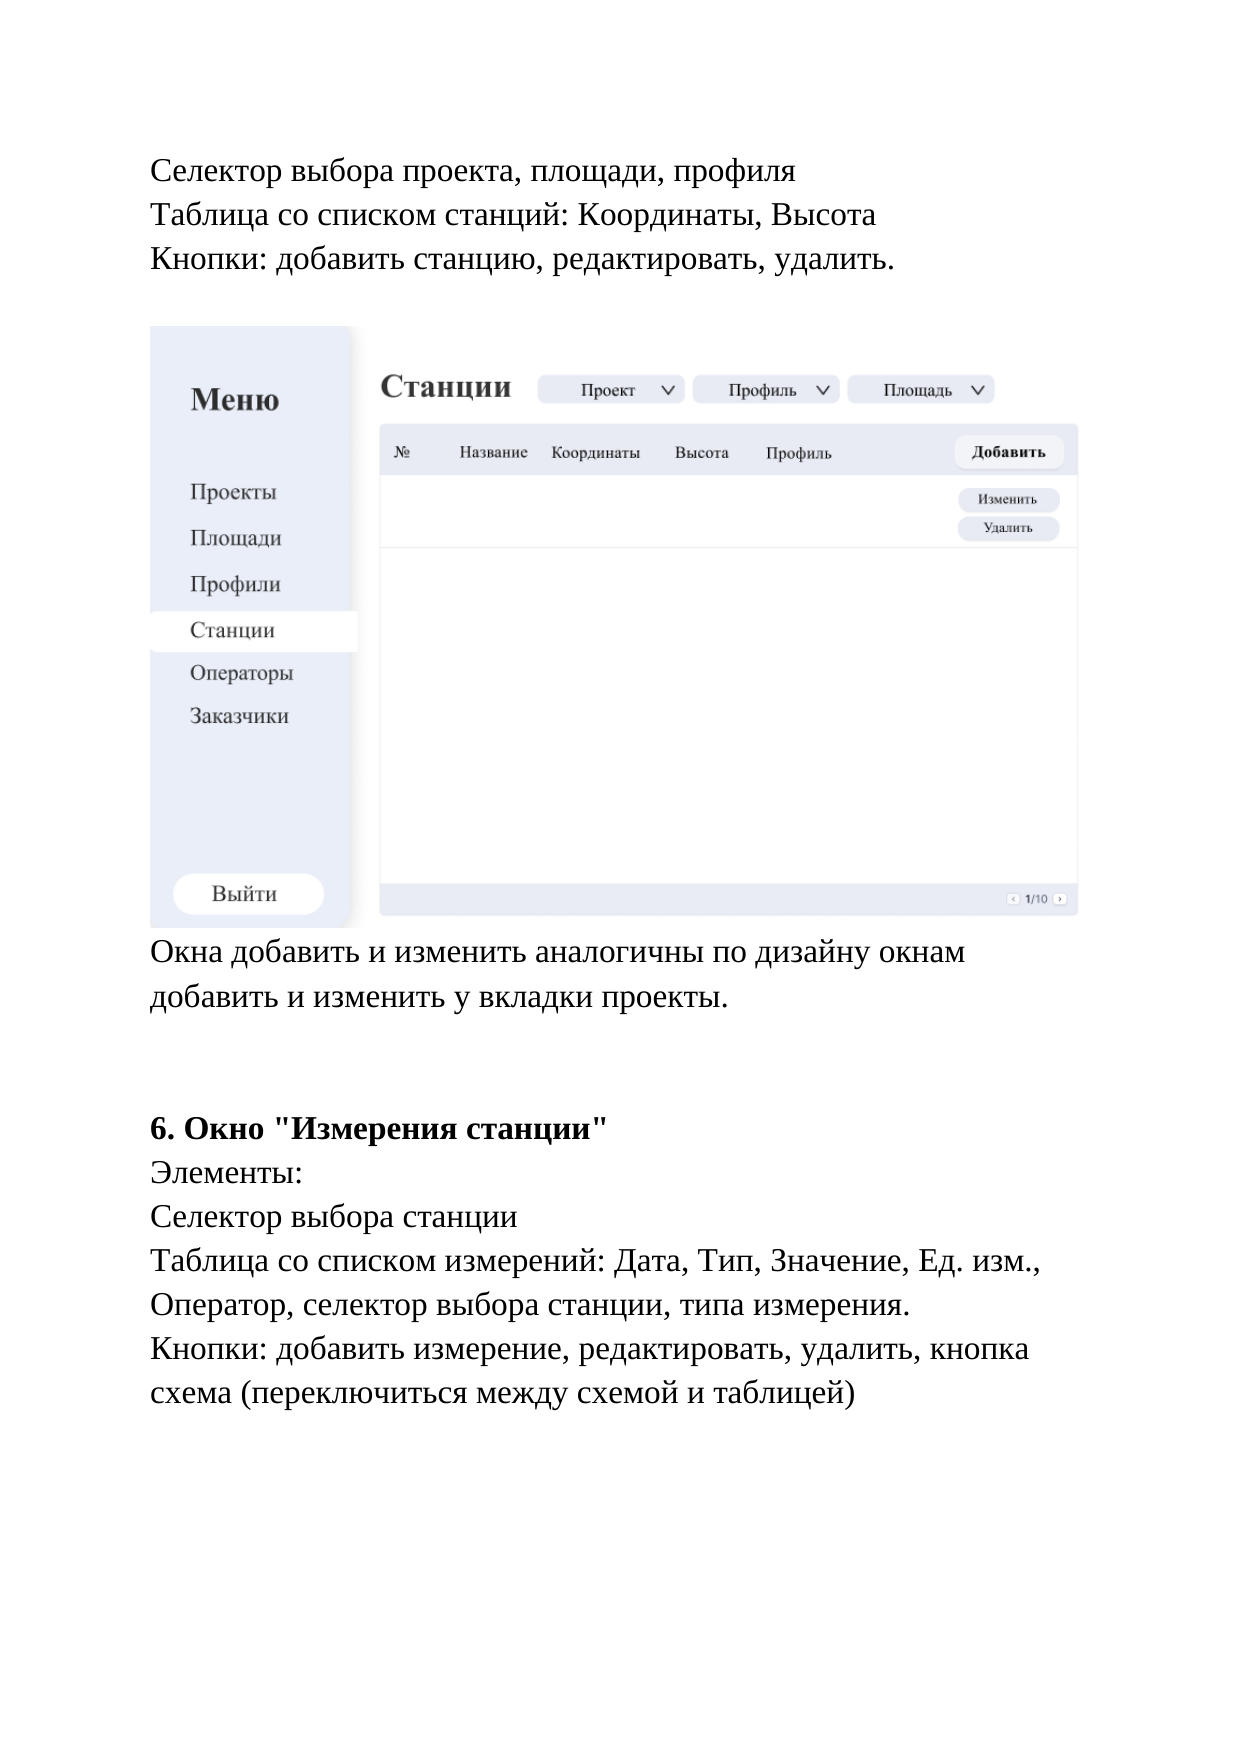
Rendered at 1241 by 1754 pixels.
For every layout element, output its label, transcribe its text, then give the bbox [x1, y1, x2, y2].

text Окна добавить и изменить аналогичны по дизайну окнам добавить и изменить у вкладки проекты. [150, 932, 1090, 1014]
text Таблица со списком станций: Координаты, Высота [150, 194, 1090, 232]
text 6. Окно "Измерения станции" [150, 1108, 1090, 1146]
picture [150, 326, 1091, 928]
text Таблица со списком измерений: Дата, Тип, Значение, Ед. изм., Оператор, селектор выбора станции, типа измерения. [150, 1240, 1090, 1323]
text Элементы: Селектор выбора станции [150, 1152, 1090, 1234]
text Кнопки: добавить станцию, редактировать, удалить. [150, 238, 1090, 276]
text Кнопки: добавить измерение, редактировать, удалить, кнопка схема (переключиться между схемой и таблицей) [150, 1328, 1090, 1411]
text Селектор выбора проекта, площади, профиля [150, 150, 1090, 188]
